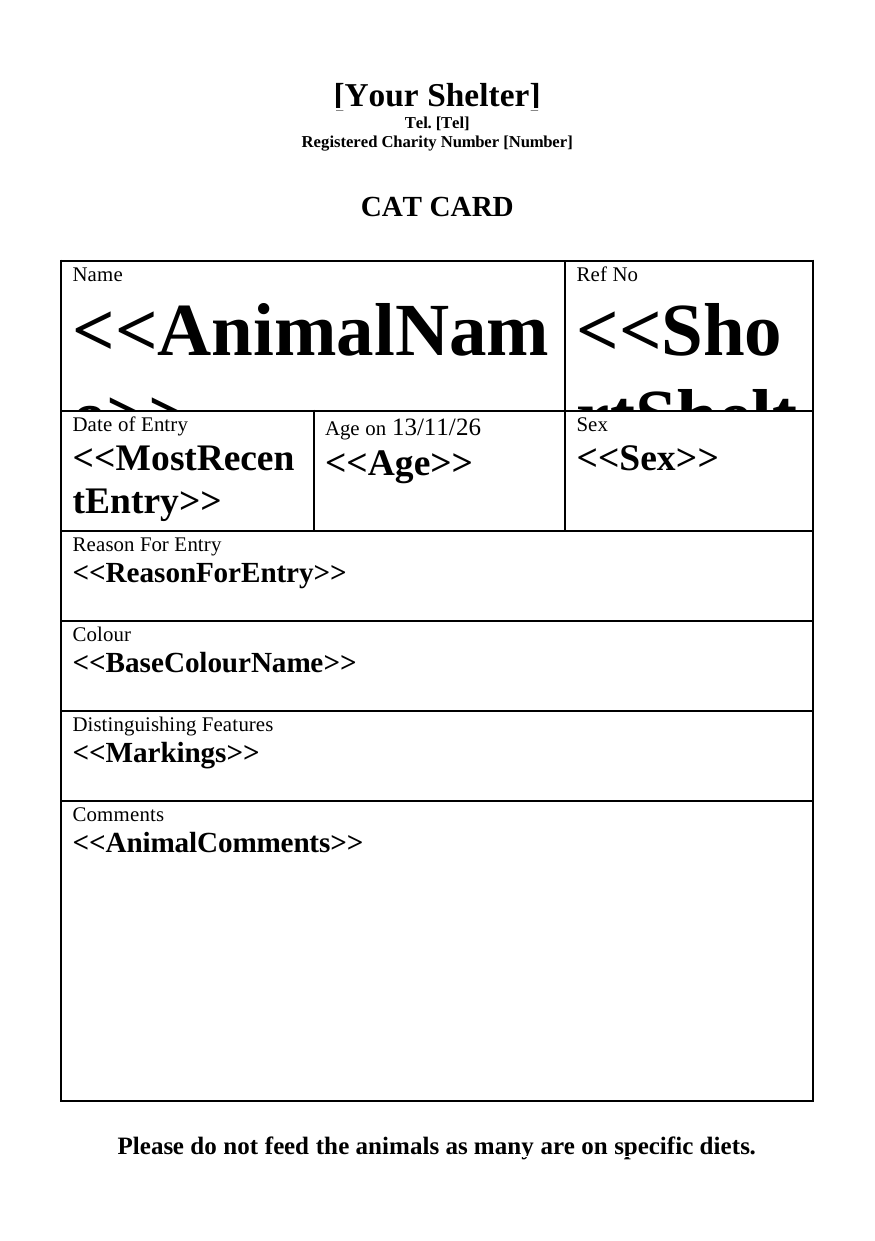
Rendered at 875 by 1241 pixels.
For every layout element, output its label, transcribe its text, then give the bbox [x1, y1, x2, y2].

table_cell Age on <<Age>> [315, 412, 564, 529]
table_cell Reason For Entry <<ReasonForEntry>> [62, 532, 812, 619]
title [Your Shelter] [75, 75, 799, 113]
text Please do not feed the animals as many are on specific diets. [75, 1131, 799, 1160]
subtitle CAT CARD [75, 189, 799, 222]
text Registered Charity Number [Number] [75, 132, 799, 151]
table_cell Sex <<Sex>> [566, 412, 812, 529]
text Tel. [Tel] [75, 113, 799, 132]
table_cell Colour <<BaseColourName>> [62, 622, 812, 709]
table_header Name <<AnimalName>> [62, 262, 564, 409]
table_cell Comments <<AnimalComments>> [62, 802, 812, 1099]
table_header Ref No <<ShortShelterCode>> [566, 262, 812, 409]
table_cell Date of Entry <<MostRecentEntry>> [62, 412, 313, 529]
table_cell Distinguishing Features <<Markings>> [62, 712, 812, 799]
